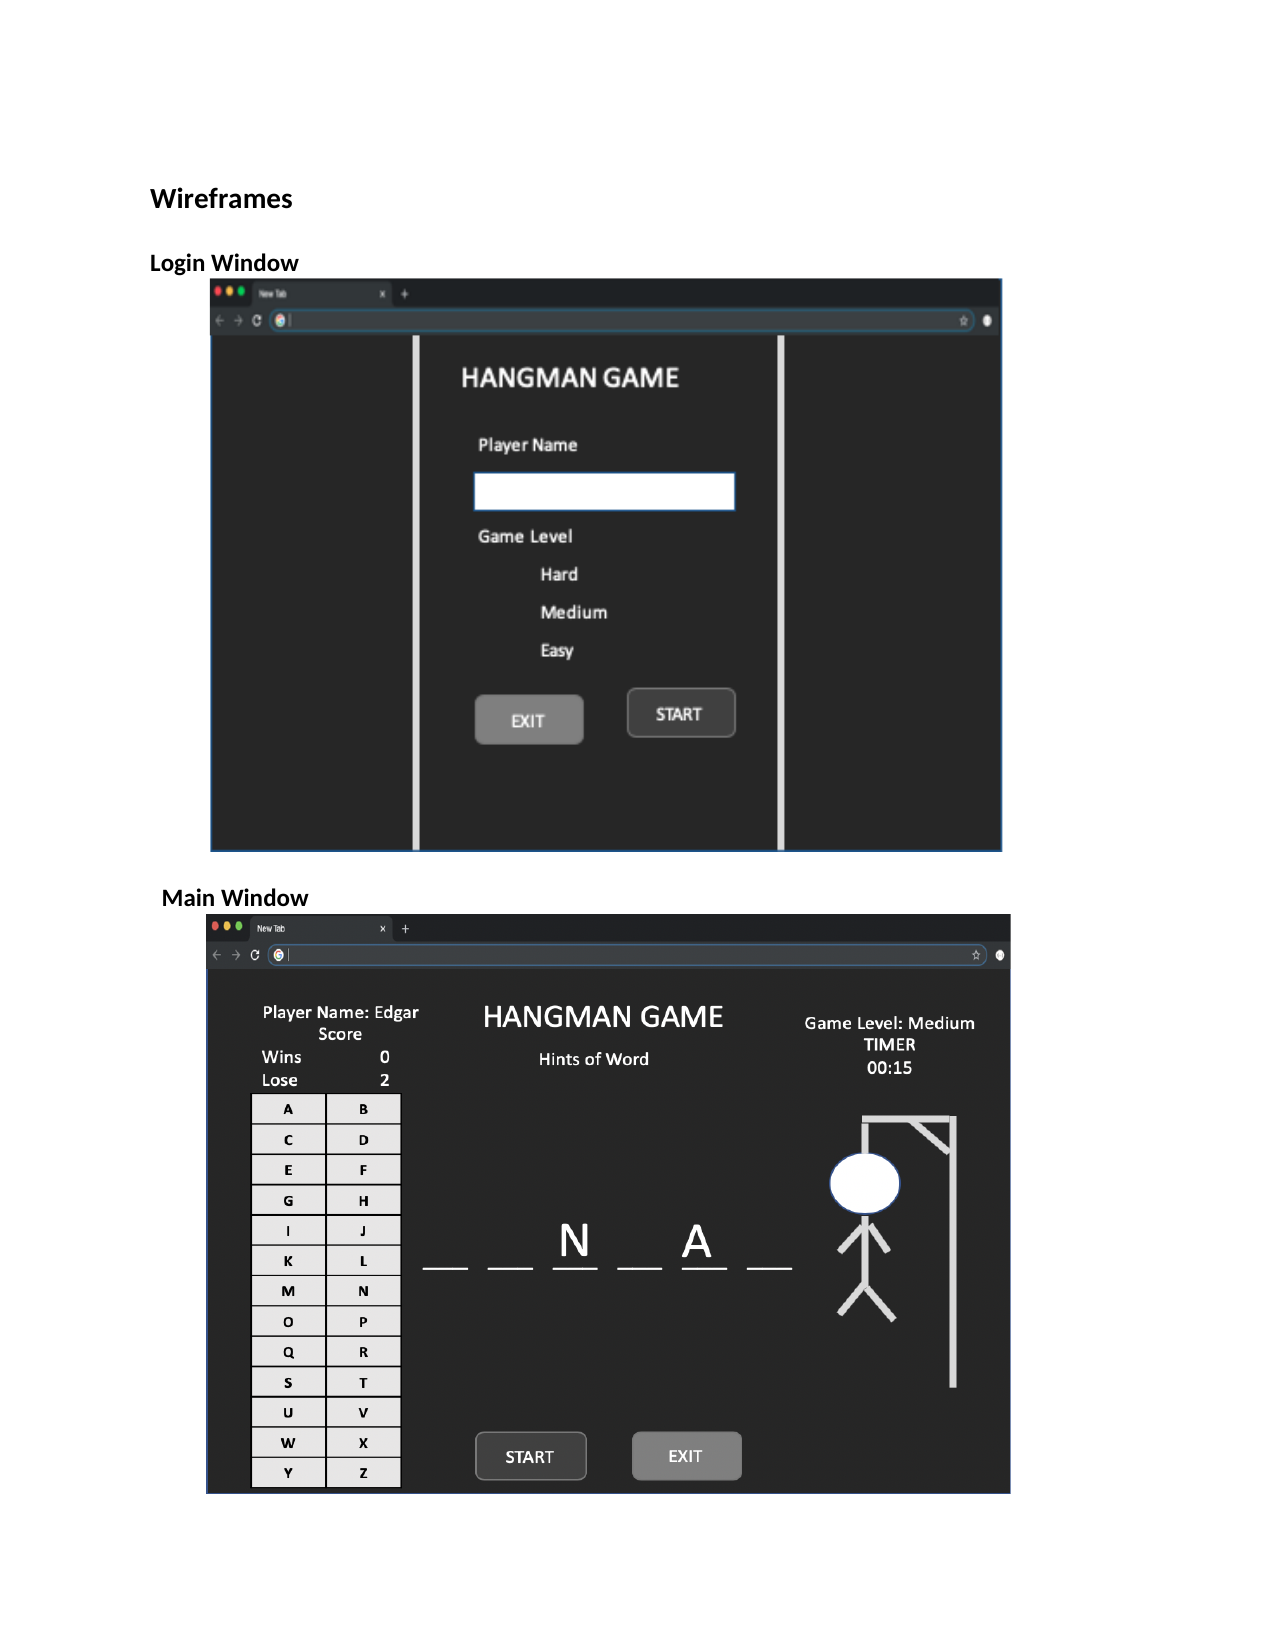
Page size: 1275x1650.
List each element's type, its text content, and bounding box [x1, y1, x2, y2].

text Wireframes [32, 181, 1184, 216]
text Main Window [150, 882, 1184, 913]
picture [204, 912, 1011, 1494]
text Login Window [150, 247, 1184, 277]
picture [209, 277, 1006, 852]
